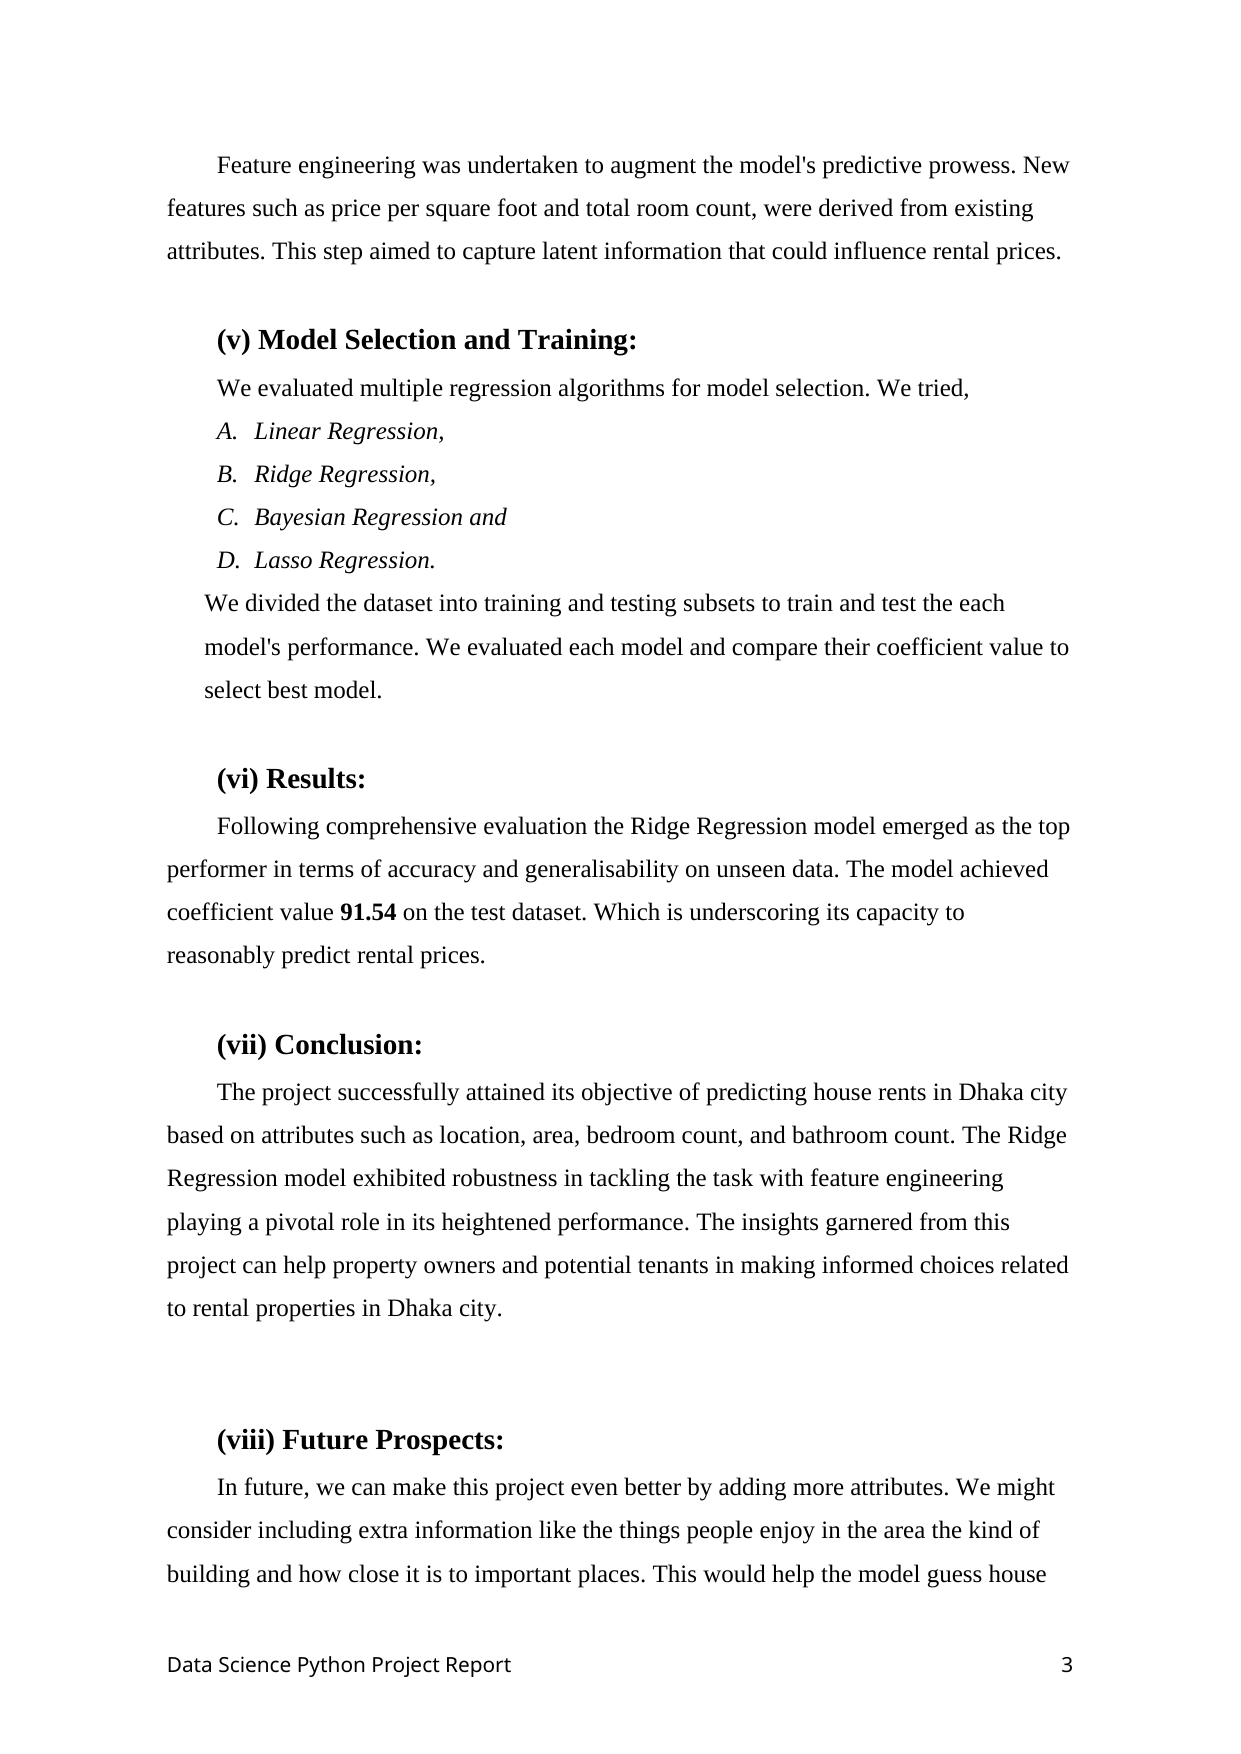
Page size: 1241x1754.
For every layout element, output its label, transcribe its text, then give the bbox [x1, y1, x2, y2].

text (v) Model Selection and Training: [167, 322, 1073, 356]
list Lasso Regression. We divided the dataset into training and testing subsets to train and test the each model's performance. We evaluated each model and compare their coefficient value to select best model. [204, 545, 1073, 703]
text We evaluated multiple regression algorithms for model selection. We tried, [167, 373, 1073, 402]
text (vii) Conclusion: [167, 1027, 1073, 1060]
text (vi) Results: [167, 761, 1073, 794]
text The project successfully attained its objective of predicting house rents in Dhaka city based on attributes such as location, area, bedroom count, and bathroom count. The Ridge Regression model exhibited robustness in tackling the task with feature engineering playing a pivotal role in its heightened performance. The insights garnered from this project can help property owners and potential tenants in making informed choices related to rental properties in Dhaka city. [167, 1077, 1073, 1322]
list Linear Regression, [204, 416, 1073, 445]
text Feature engineering was undertaken to augment the model's predictive prowess. New features such as price per square foot and total room count, were derived from existing attributes. This step aimed to capture latent information that could influence rental prices. [167, 150, 1073, 265]
text Following comprehensive evaluation the Ridge Regression model emerged as the top performer in terms of accuracy and generalisability on unseen data. The model achieved coefficient value 91.54 on the test dataset. Which is underscoring its capacity to reasonably predict rental prices. [167, 811, 1073, 969]
text (viii) Future Prospects: [167, 1422, 1073, 1456]
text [167, 1472, 1073, 1587]
list Bayesian Regression and [204, 502, 1073, 531]
list Ridge Regression, [204, 459, 1073, 488]
